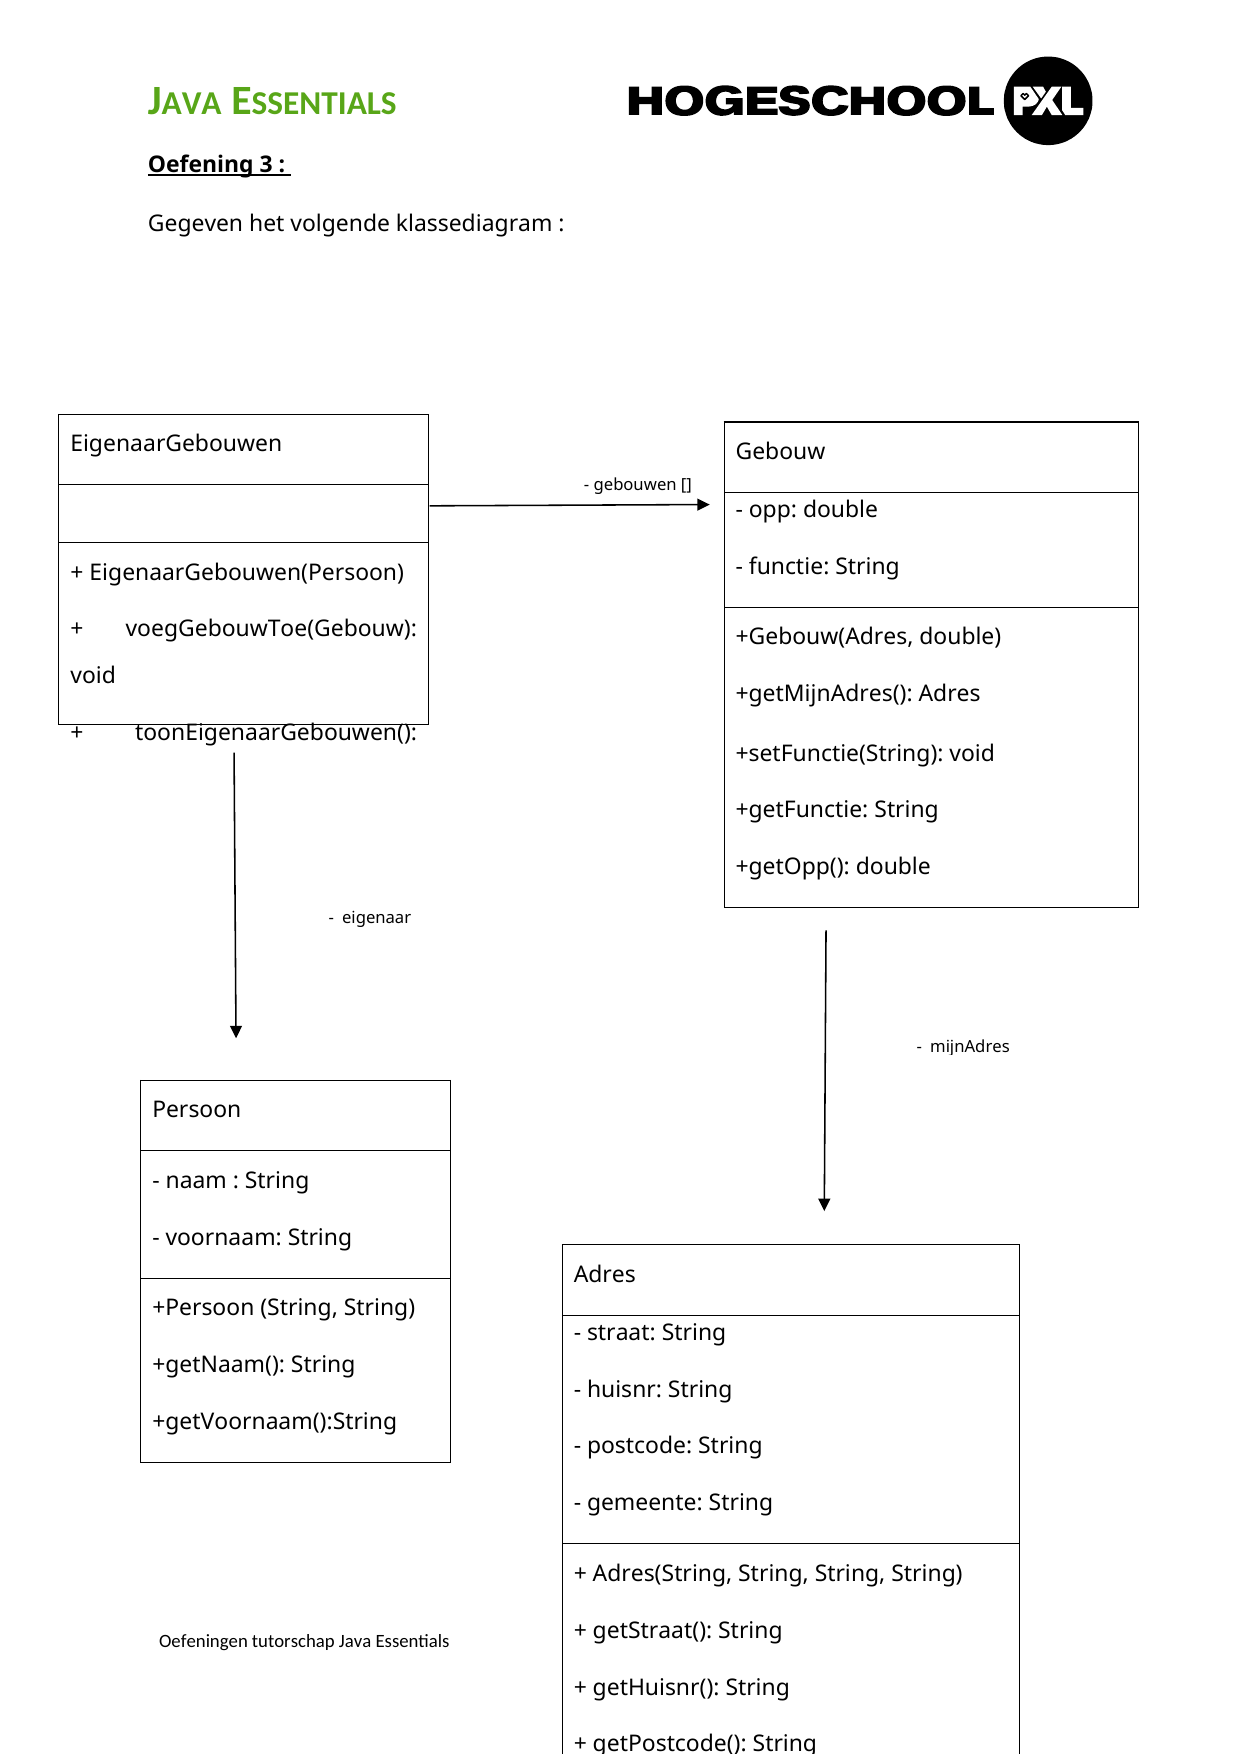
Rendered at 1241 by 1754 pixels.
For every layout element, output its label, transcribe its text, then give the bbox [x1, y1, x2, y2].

text Oefening 3 : [148, 148, 1093, 179]
text Gegeven het volgende klassediagram : [148, 207, 1093, 238]
